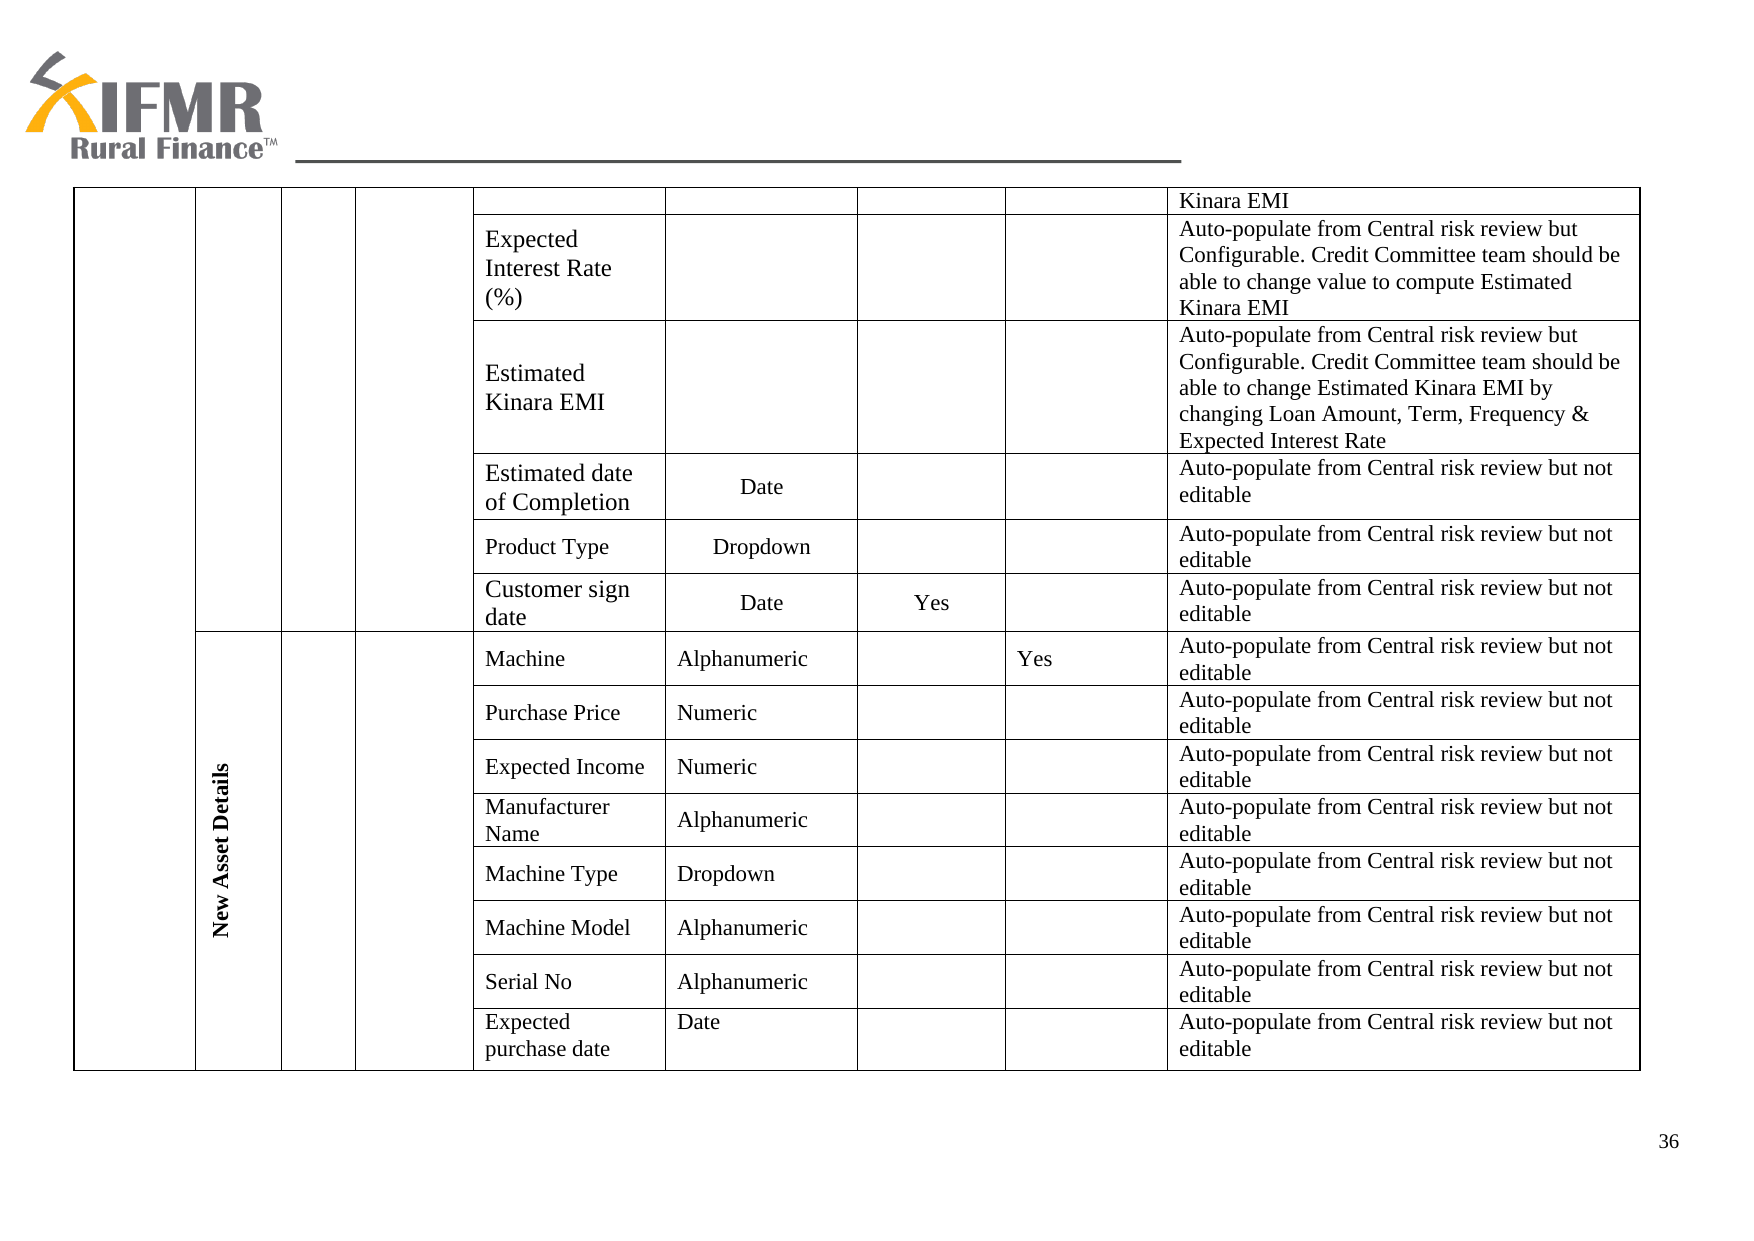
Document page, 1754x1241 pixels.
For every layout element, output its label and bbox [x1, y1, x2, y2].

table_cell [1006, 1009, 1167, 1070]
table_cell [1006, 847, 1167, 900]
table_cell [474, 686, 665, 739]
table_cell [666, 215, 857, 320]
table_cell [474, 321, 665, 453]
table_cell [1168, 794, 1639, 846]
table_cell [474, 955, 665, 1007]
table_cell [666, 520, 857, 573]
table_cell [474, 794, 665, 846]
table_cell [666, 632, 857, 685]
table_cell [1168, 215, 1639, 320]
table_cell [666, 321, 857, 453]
picture [18, 45, 284, 166]
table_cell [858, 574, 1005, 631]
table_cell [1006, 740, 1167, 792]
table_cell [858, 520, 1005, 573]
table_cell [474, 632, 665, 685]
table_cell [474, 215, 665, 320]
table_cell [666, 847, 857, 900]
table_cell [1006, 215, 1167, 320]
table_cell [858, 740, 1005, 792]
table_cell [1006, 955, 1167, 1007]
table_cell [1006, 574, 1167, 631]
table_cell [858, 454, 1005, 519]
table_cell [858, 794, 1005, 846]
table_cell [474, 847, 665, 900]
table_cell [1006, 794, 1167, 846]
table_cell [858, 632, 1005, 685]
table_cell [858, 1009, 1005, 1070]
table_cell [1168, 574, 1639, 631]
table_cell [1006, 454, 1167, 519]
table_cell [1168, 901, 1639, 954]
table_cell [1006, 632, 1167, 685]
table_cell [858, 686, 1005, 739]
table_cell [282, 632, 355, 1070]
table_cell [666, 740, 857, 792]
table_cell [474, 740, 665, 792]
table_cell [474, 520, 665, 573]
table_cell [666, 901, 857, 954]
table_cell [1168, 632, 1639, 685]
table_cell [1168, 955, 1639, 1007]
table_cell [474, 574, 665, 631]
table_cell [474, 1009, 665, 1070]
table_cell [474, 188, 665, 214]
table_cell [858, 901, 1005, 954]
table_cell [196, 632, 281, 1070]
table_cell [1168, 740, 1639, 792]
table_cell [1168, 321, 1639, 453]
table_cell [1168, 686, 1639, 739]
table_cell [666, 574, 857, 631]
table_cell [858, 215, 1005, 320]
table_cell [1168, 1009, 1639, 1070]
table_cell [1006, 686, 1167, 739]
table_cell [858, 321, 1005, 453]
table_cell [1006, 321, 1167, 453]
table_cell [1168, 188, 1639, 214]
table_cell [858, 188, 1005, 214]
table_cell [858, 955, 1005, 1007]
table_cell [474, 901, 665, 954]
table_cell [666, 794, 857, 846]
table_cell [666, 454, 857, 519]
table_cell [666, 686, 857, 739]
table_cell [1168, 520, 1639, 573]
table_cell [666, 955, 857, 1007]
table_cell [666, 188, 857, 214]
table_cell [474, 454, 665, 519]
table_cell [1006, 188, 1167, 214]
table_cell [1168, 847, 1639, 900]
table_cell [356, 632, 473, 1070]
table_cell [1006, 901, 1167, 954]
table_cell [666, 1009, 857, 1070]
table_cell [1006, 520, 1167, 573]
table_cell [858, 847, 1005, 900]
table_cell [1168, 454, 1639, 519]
